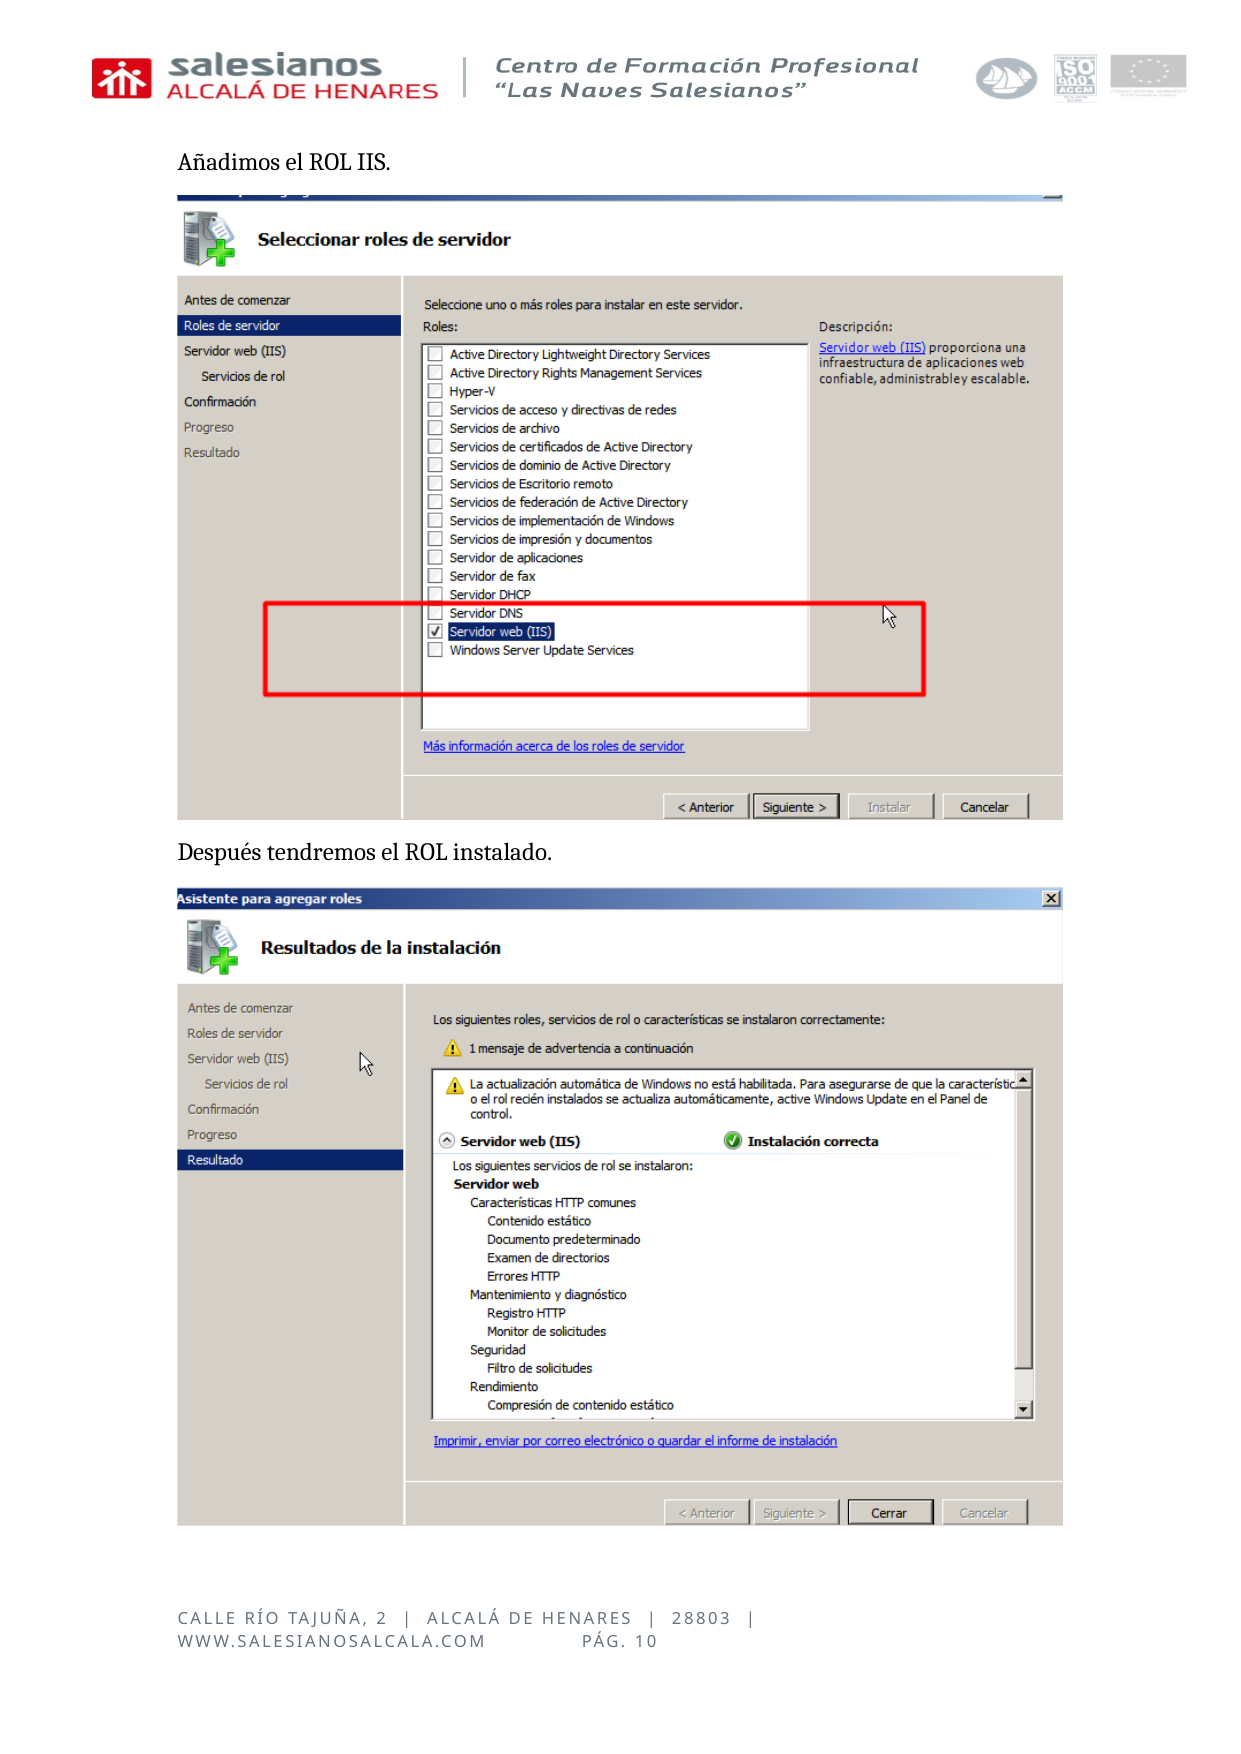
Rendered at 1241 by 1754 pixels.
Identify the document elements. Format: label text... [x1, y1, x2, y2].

picture [177, 886, 1063, 1527]
text Añadimos el ROL IIS. [177, 148, 1063, 176]
text Después tendremos el ROL instalado. [177, 838, 1063, 867]
picture [177, 195, 1063, 820]
